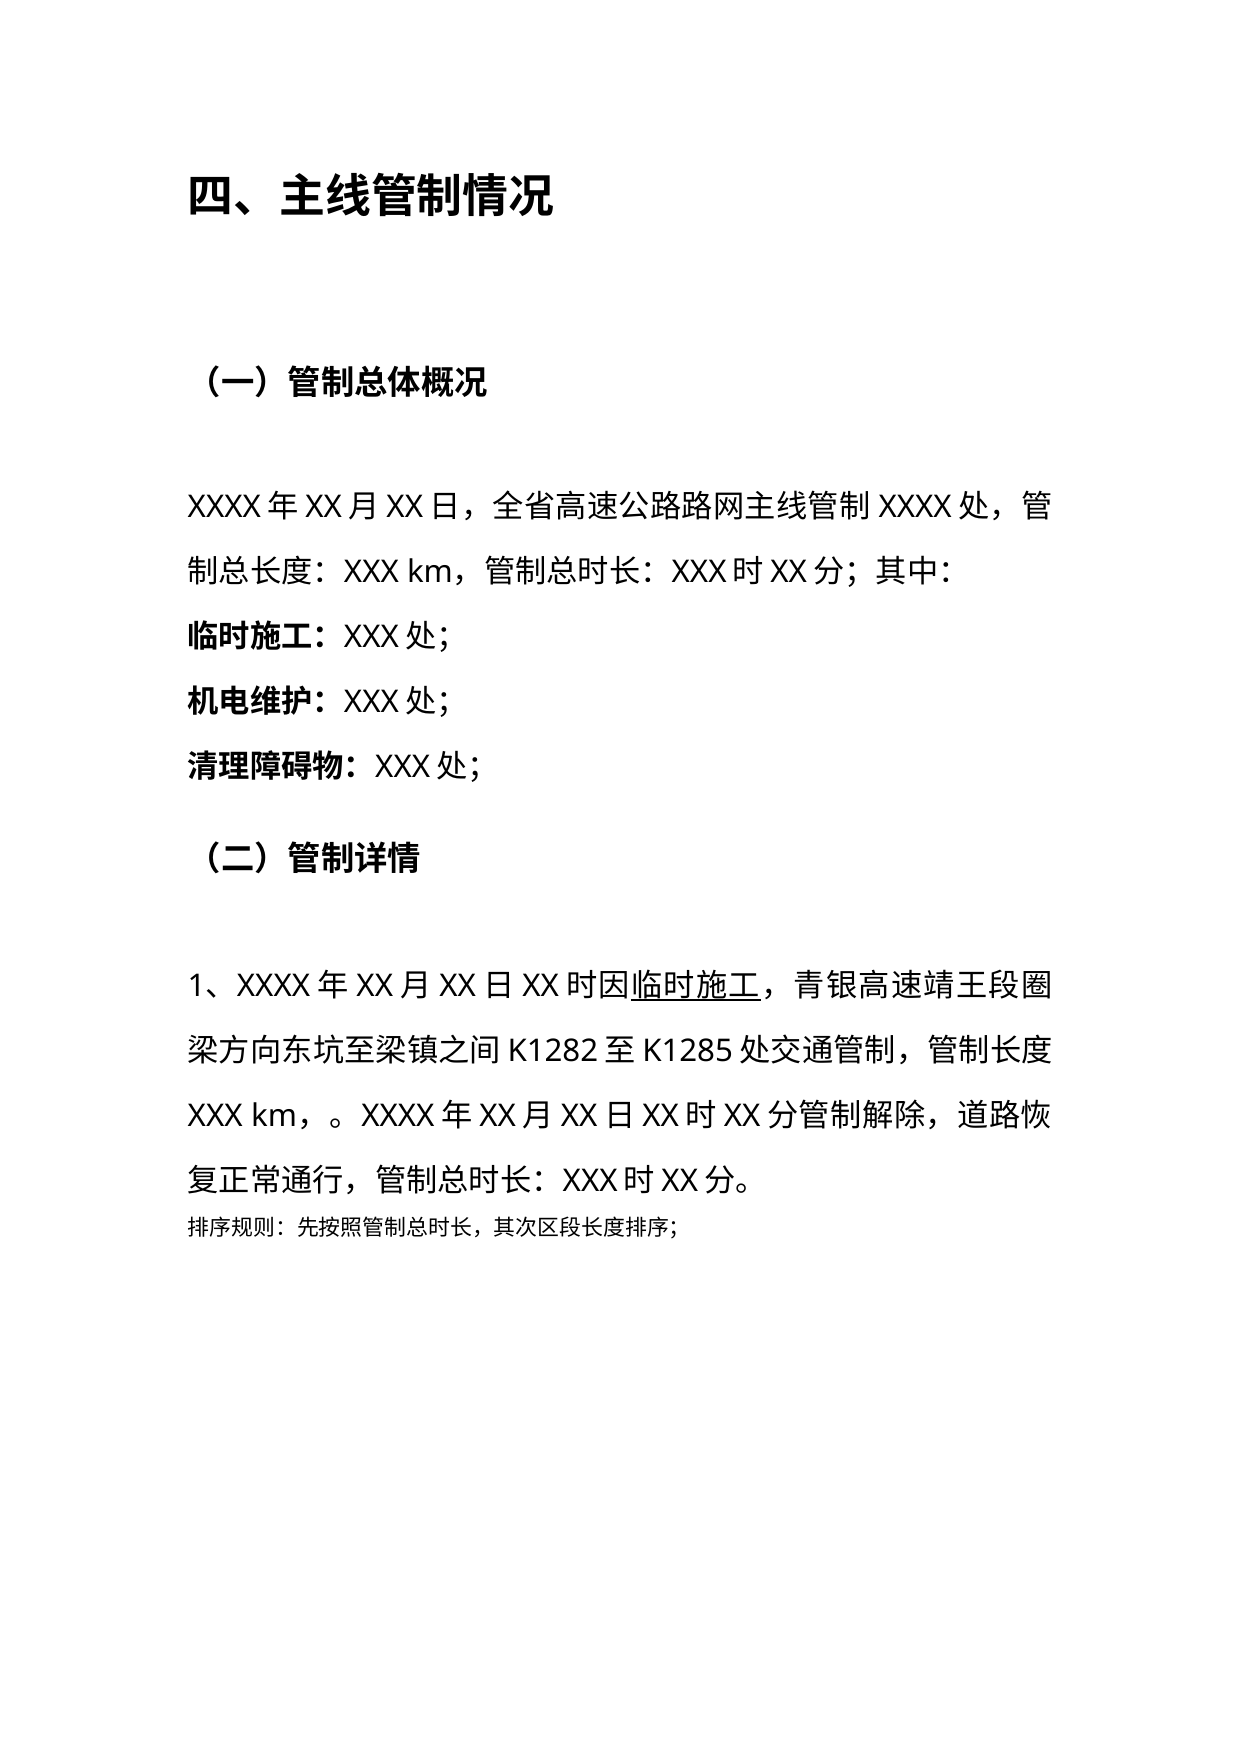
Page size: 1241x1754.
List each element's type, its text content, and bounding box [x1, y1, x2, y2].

text 清理障碍物：XXX处； [187, 733, 1053, 798]
text 机电维护：XXX处； [187, 668, 1053, 733]
subtitle 管制总体概况 [187, 349, 1053, 414]
subtitle 主线管制情况 [187, 162, 1053, 227]
text 临时施工：XXX处； [187, 603, 1053, 668]
text XXXX年XX月XX日，全省高速公路路网主线管制XXXX处，管制总长度：XXX km，管制总时长：XXX时XX分；其中： [187, 473, 1053, 603]
list XXXX年XX月XX日XX时因临时施工，青银高速靖王段圈梁方向东坑至梁镇之间K1282至K1285处交通管制，管制长度XXX km，。XXXX年XX月XX日XX时XX分管制解除，道路恢复正常通行，管制总时长：XXX时XX分。 [187, 950, 1053, 1210]
text 排序规则：先按照管制总时长，其次区段长度排序； [187, 1210, 1053, 1243]
subtitle 管制详情 [187, 825, 1053, 890]
